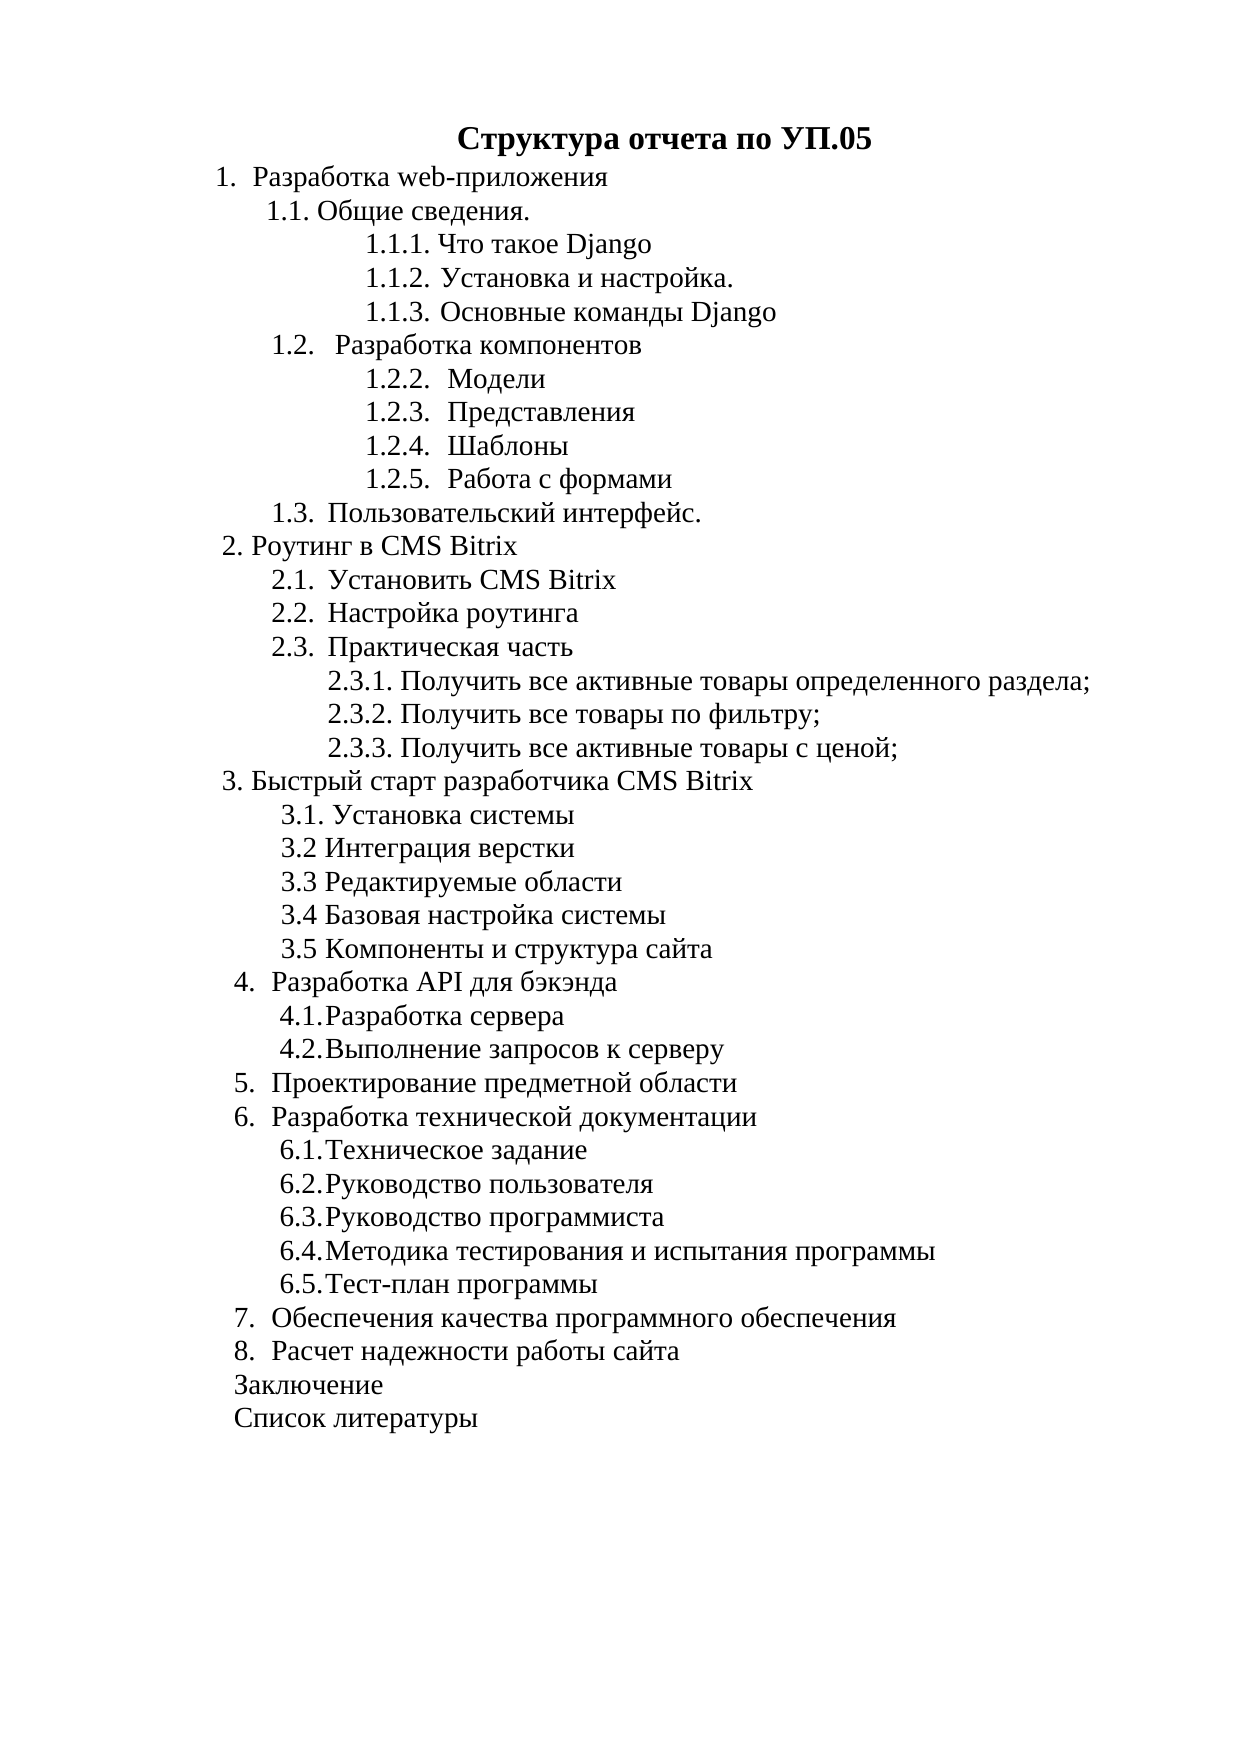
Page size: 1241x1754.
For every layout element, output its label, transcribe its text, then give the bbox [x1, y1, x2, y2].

list Проектирование предметной области [233, 1065, 1152, 1099]
list Шаблоны [365, 428, 1152, 461]
text 3. Быстрый старт разработчика CMS Bitrix [222, 763, 1152, 797]
list Выполнение запросов к серверу [279, 1032, 1152, 1065]
list Настройка роутинга [271, 596, 1152, 629]
list Представления [365, 394, 1152, 428]
list Разработка API для бэкэнда [233, 964, 1152, 998]
list 2.3.2. Получить все товары по фильтру; [327, 696, 1152, 730]
text Заключение [233, 1367, 1152, 1401]
list Обеспечения качества программного обеспечения [233, 1300, 1152, 1333]
list Установка и настройка. [365, 260, 1152, 294]
text 1.1.1. Что такое Django [330, 227, 1152, 260]
list Техническое задание [279, 1132, 1152, 1166]
list Разработка компонентов [271, 327, 1152, 361]
list 2.3.3. Получить все активные товары с ценой; [327, 730, 1152, 763]
list Основные команды Django [365, 294, 1152, 327]
list Компоненты и структура сайта [281, 931, 1152, 964]
list Разработка технической документации [233, 1099, 1152, 1132]
text 3.3 Редактируемые области [281, 864, 1152, 897]
list Руководство программиста [279, 1199, 1152, 1233]
list Руководство пользователя [279, 1166, 1152, 1199]
list Модели [365, 361, 1152, 394]
list Расчет надежности работы сайта [233, 1333, 1152, 1367]
list Разработка web-приложения [215, 159, 1152, 193]
list Установить CMS Bitrix [271, 562, 1152, 596]
text Список литературы [233, 1401, 1152, 1434]
text 3.4 Базовая настройка системы [281, 897, 1152, 931]
list 2.3.1. Получить все активные товары определенного раздела; [327, 663, 1152, 696]
list Тест-план программы [279, 1266, 1152, 1300]
list Методика тестирования и испытания программы [279, 1233, 1152, 1266]
text 3.1. Установка системы [281, 797, 1152, 830]
list Пользовательский интерфейс. [271, 495, 1152, 528]
list Разработка сервера [279, 998, 1152, 1032]
text 3.2 Интеграция верстки [281, 830, 1152, 864]
text Структура отчета по УП.05 [177, 118, 1152, 156]
list Роутинг в CMS Bitrix [222, 528, 1152, 562]
list Работа с формами [365, 461, 1152, 495]
list 1.1. Общие сведения. [266, 193, 1152, 227]
list Практическая часть [271, 629, 1152, 663]
